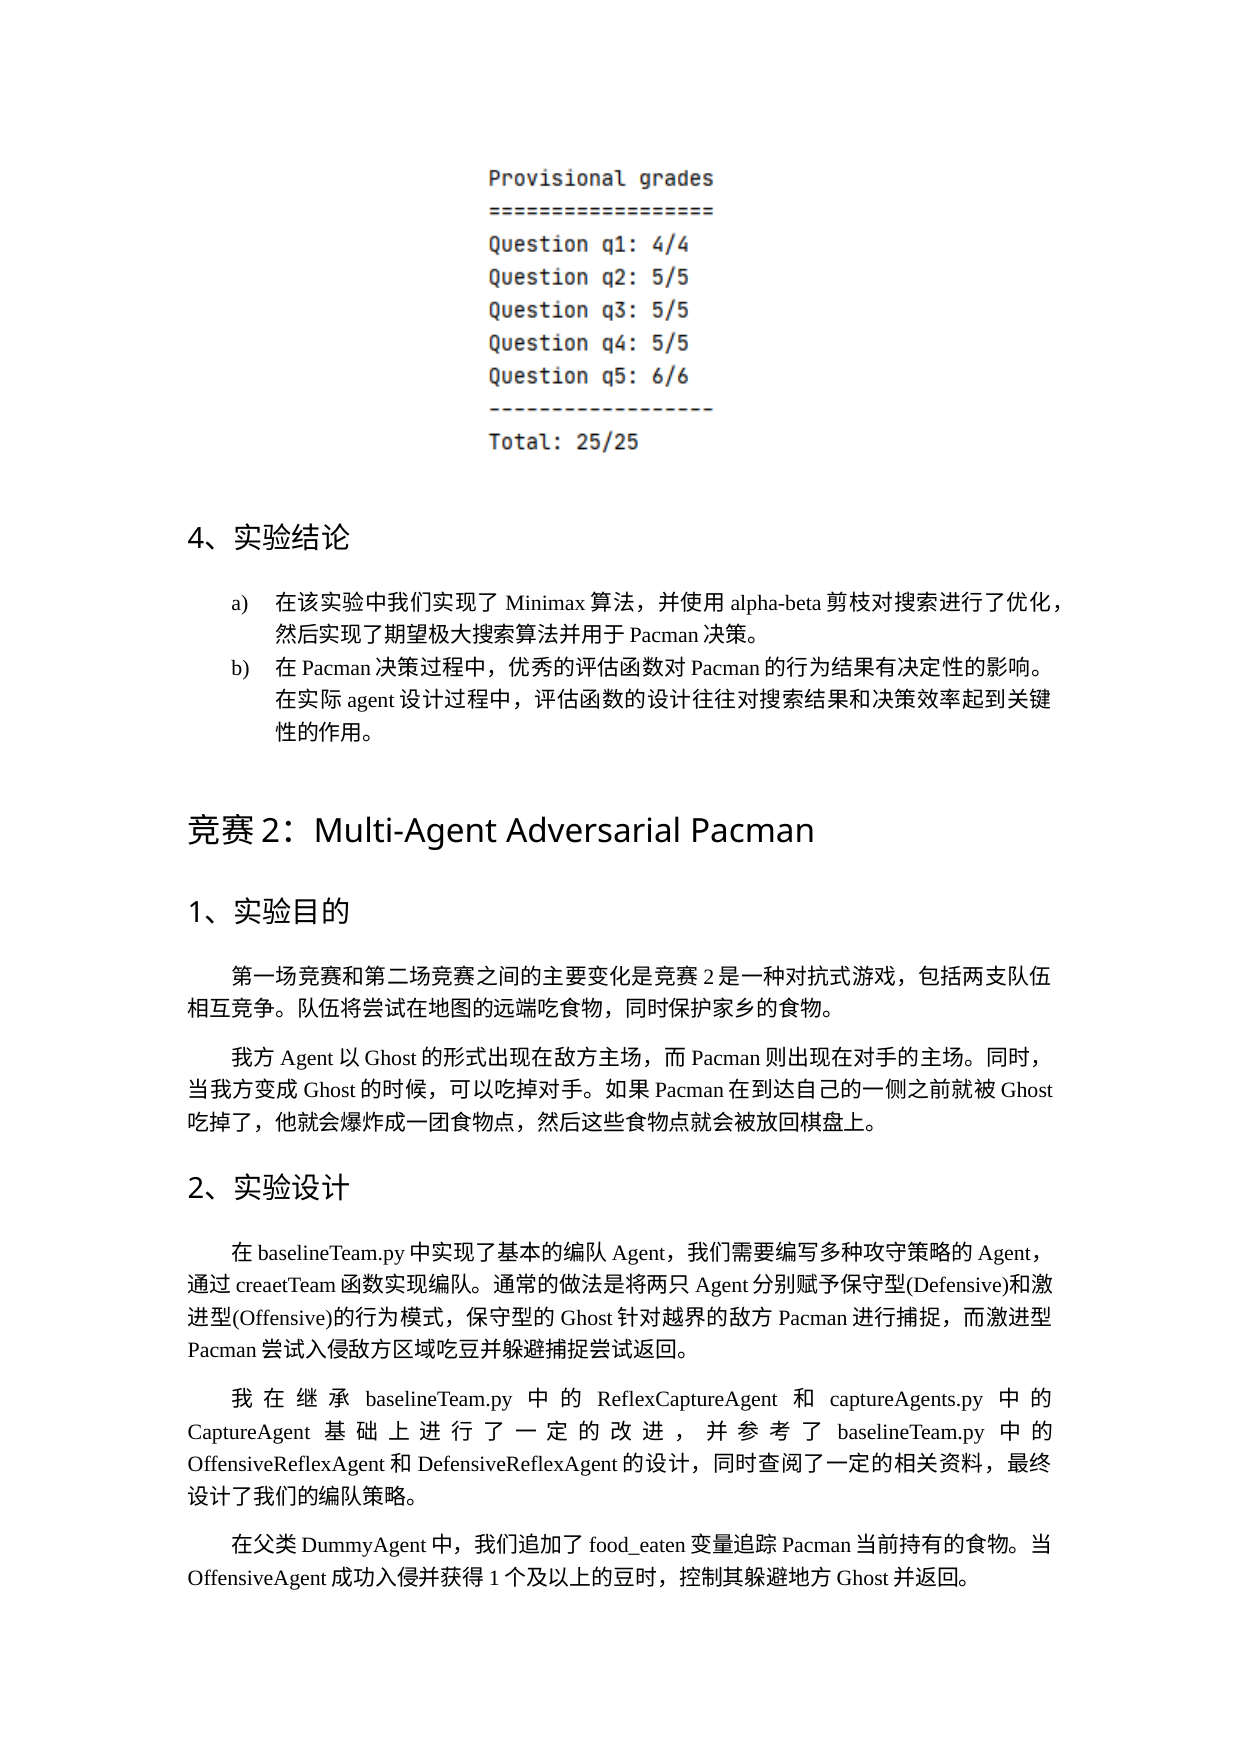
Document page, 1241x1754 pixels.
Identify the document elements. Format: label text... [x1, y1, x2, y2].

list 在Pacman决策过程中，优秀的评估函数对Pacman的行为结果有决定性的影响。在实际agent设计过程中，评估函数的设计往往对搜索结果和决策效率起到关键性的作用。 [231, 649, 1053, 747]
text 在baselineTeam.py中实现了基本的编队Agent，我们需要编写多种攻守策略的Agent，通过creaetTeam函数实现编队。通常的做法是将两只Agent分别赋予保守型(Defensive)和激进型(Offensive)的行为模式，保守型的Ghost针对越界的敌方Pacman进行捕捉，而激进型Pacman尝试入侵敌方区域吃豆并躲避捕捉尝试返回。 [187, 1234, 1053, 1364]
text 我在继承baselineTeam.py中的ReflexCaptureAgent和captureAgents.py中的CaptureAgent基础上进行了一定的改进，并参考了baselineTeam.py中的OffensiveReflexAgent和DefensiveReflexAgent的设计，同时查阅了一定的相关资料，最终设计了我们的编队策略。 [187, 1381, 1053, 1511]
text 第一场竞赛和第二场竞赛之间的主要变化是竞赛2是一种对抗式游戏，包括两支队伍相互竞争。队伍将尝试在地图的远端吃食物，同时保护家乡的食物。 [187, 958, 1053, 1023]
text 4、实验结论 [187, 503, 1053, 568]
list 实验目的 [187, 877, 1053, 942]
text 我方Agent以Ghost的形式出现在敌方主场，而Pacman则出现在对手的主场。同时，当我方变成Ghost的时候，可以吃掉对手。如果Pacman在到达自己的一侧之前就被Ghost吃掉了，他就会爆炸成一团食物点，然后这些食物点就会被放回棋盘上。 [187, 1039, 1053, 1137]
picture [484, 162, 757, 481]
text 在父类DummyAgent中，我们追加了food_eaten变量追踪Pacman当前持有的食物。当OffensiveAgent成功入侵并获得1个及以上的豆时，控制其躲避地方Ghost并返回。 [187, 1527, 1053, 1592]
list 在该实验中我们实现了Minimax算法，并使用alpha-beta剪枝对搜索进行了优化，然后实现了期望极大搜索算法并用于Pacman决策。 [231, 584, 1053, 649]
list 实验设计 [187, 1153, 1053, 1218]
text 竞赛2：Multi-Agent Adversarial Pacman [187, 796, 1053, 861]
